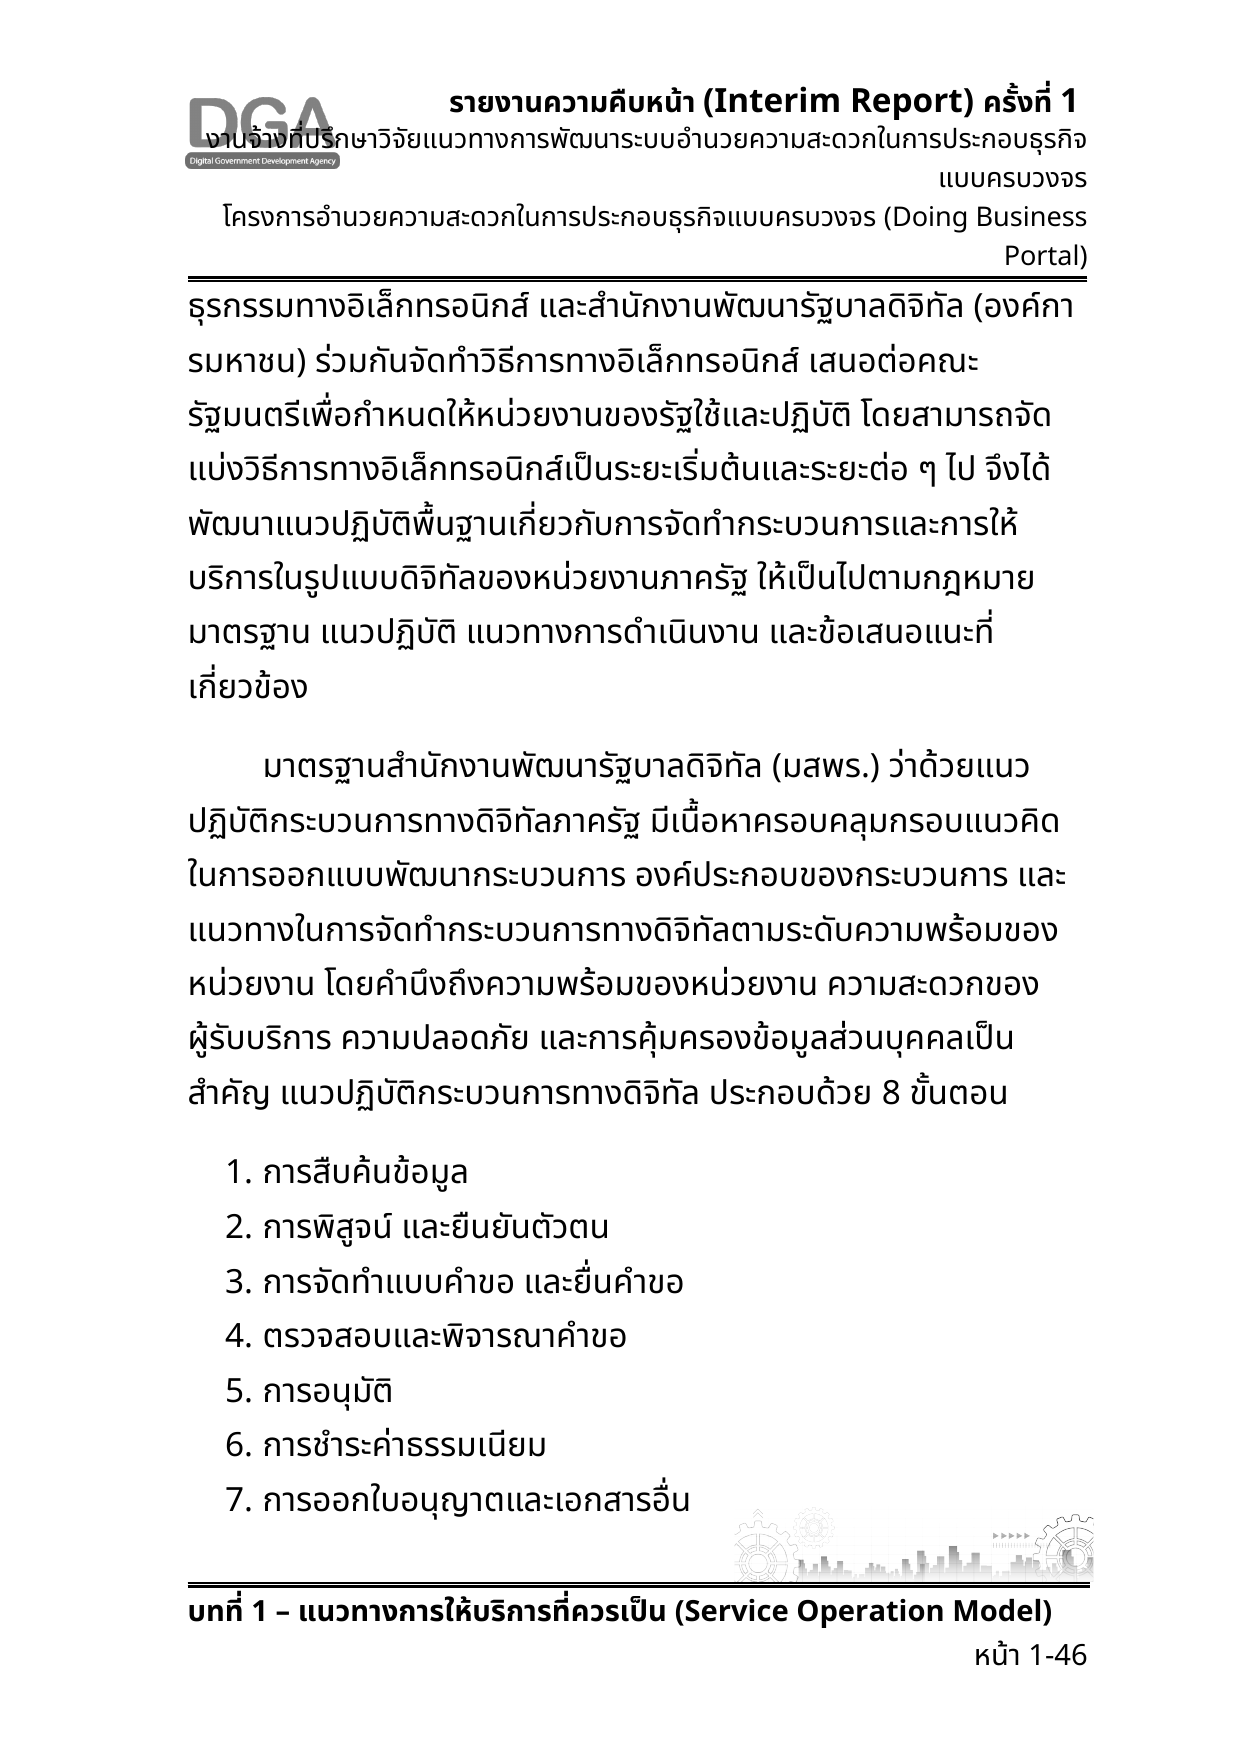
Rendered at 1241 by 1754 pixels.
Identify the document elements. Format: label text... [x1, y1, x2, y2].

list การอนุมัติ [225, 1367, 1090, 1417]
text มาตรฐานสำนักงานพัฒนารัฐบาลดิจิทัล (มสพร.) ว่าด้วยแนวปฏิบัติกระบวนการทางดิจิทัลภาครัฐ มีเนื้อหาครอบคลุมกรอบแนวคิดในการออกแบบพัฒนากระบวนการ องค์ประกอบของกระบวนการ และแนวทางในการจัดทำกระบวนการทางดิจิทัลตามระดับความพร้อมของหน่วยงาน โดยคำนึงถึงความพร้อมของหน่วยงาน ความสะดวกของผู้รับบริการ ความปลอดภัย และการคุ้มครองข้อมูลส่วนบุคคลเป็นสำคัญ แนวปฏิบัติกระบวนการทางดิจิทัล ประกอบด้วย 8 ขั้นตอน [187, 742, 1090, 1119]
list การออกใบอนุญาตและเอกสารอื่น [225, 1476, 1090, 1526]
list การชำระค่าธรรมเนียม [225, 1421, 1090, 1472]
list การพิสูจน์ และยืนยันตัวตน [225, 1203, 1090, 1253]
picture [185, 97, 340, 169]
picture [734, 1505, 1094, 1582]
list การจัดทำแบบคำขอ และยื่นคำขอ [225, 1257, 1090, 1308]
list การสืบค้นข้อมูล [225, 1148, 1090, 1199]
list ตรวจสอบและพิจารณาคำขอ [225, 1312, 1090, 1363]
